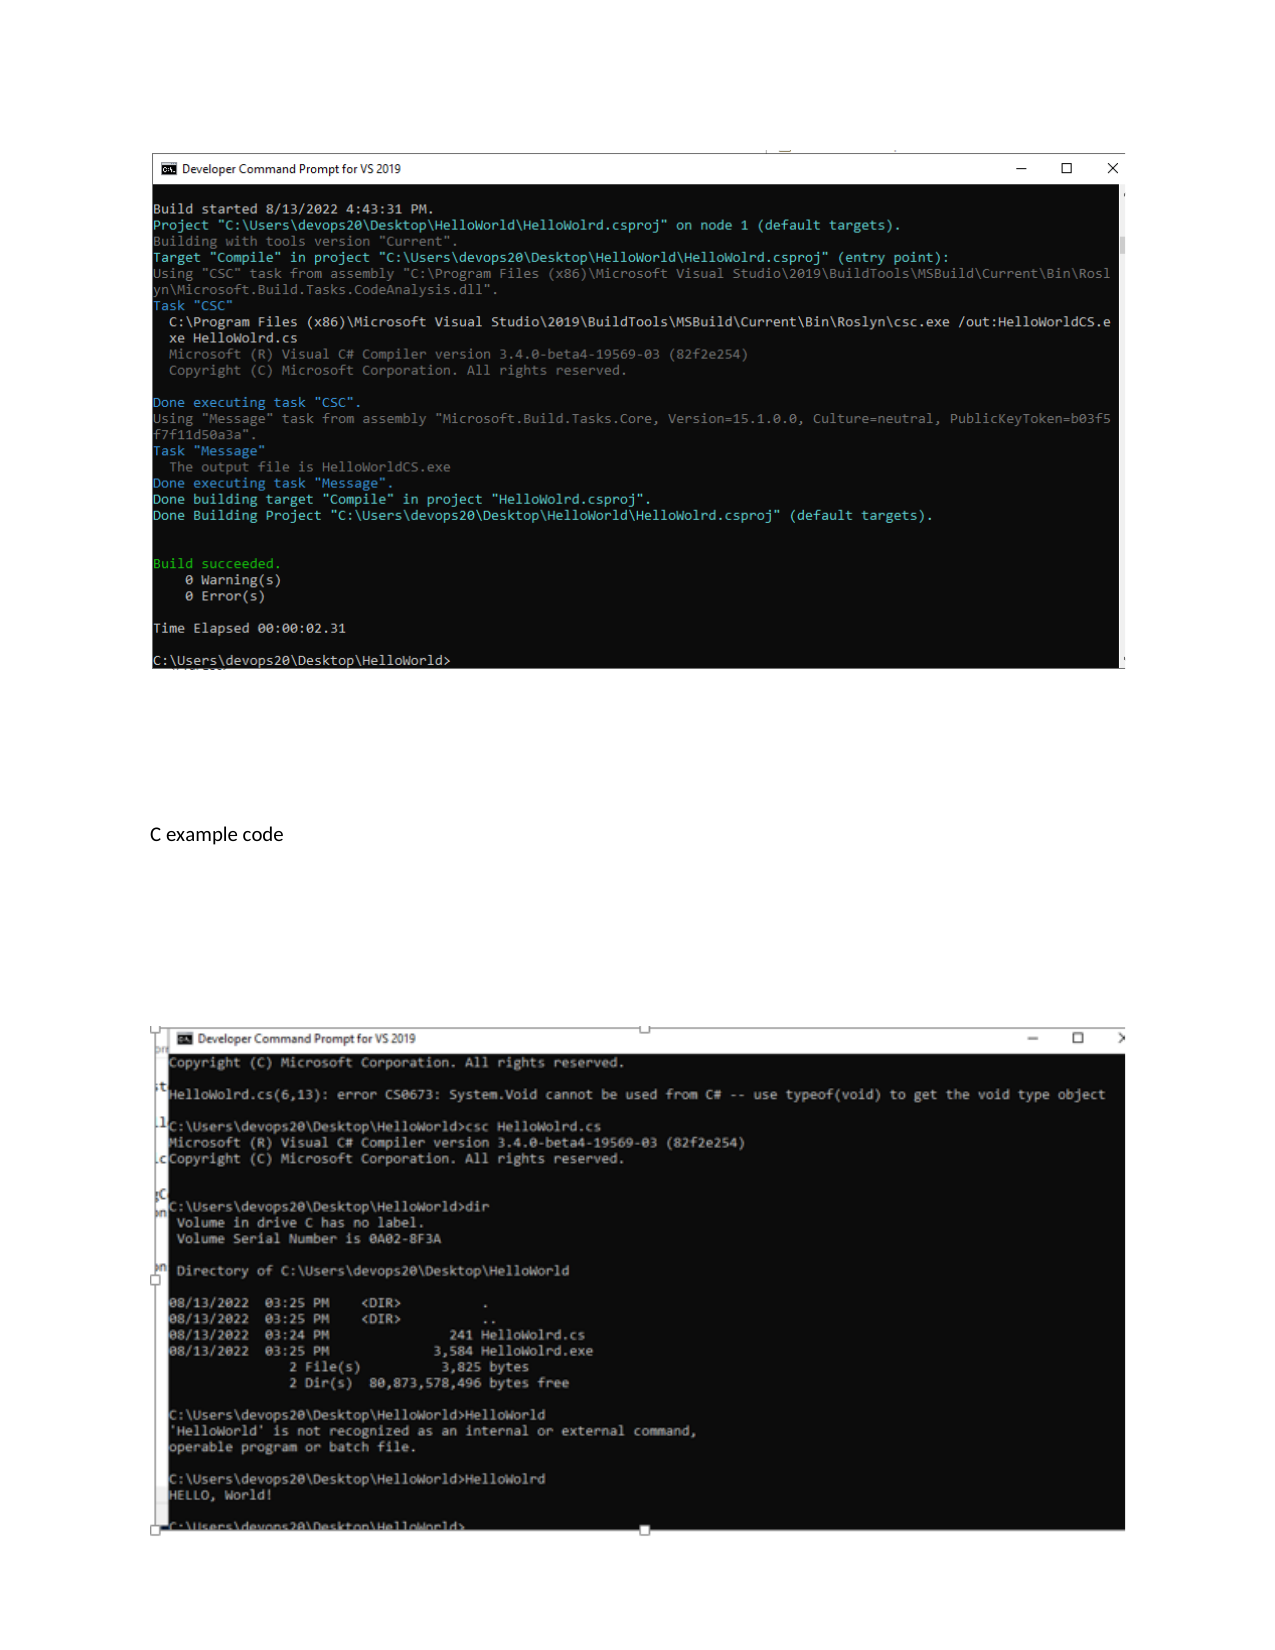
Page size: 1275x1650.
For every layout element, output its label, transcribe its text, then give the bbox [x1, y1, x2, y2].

text C example code [150, 821, 1125, 846]
picture [150, 1026, 1125, 1547]
picture [150, 150, 1125, 670]
